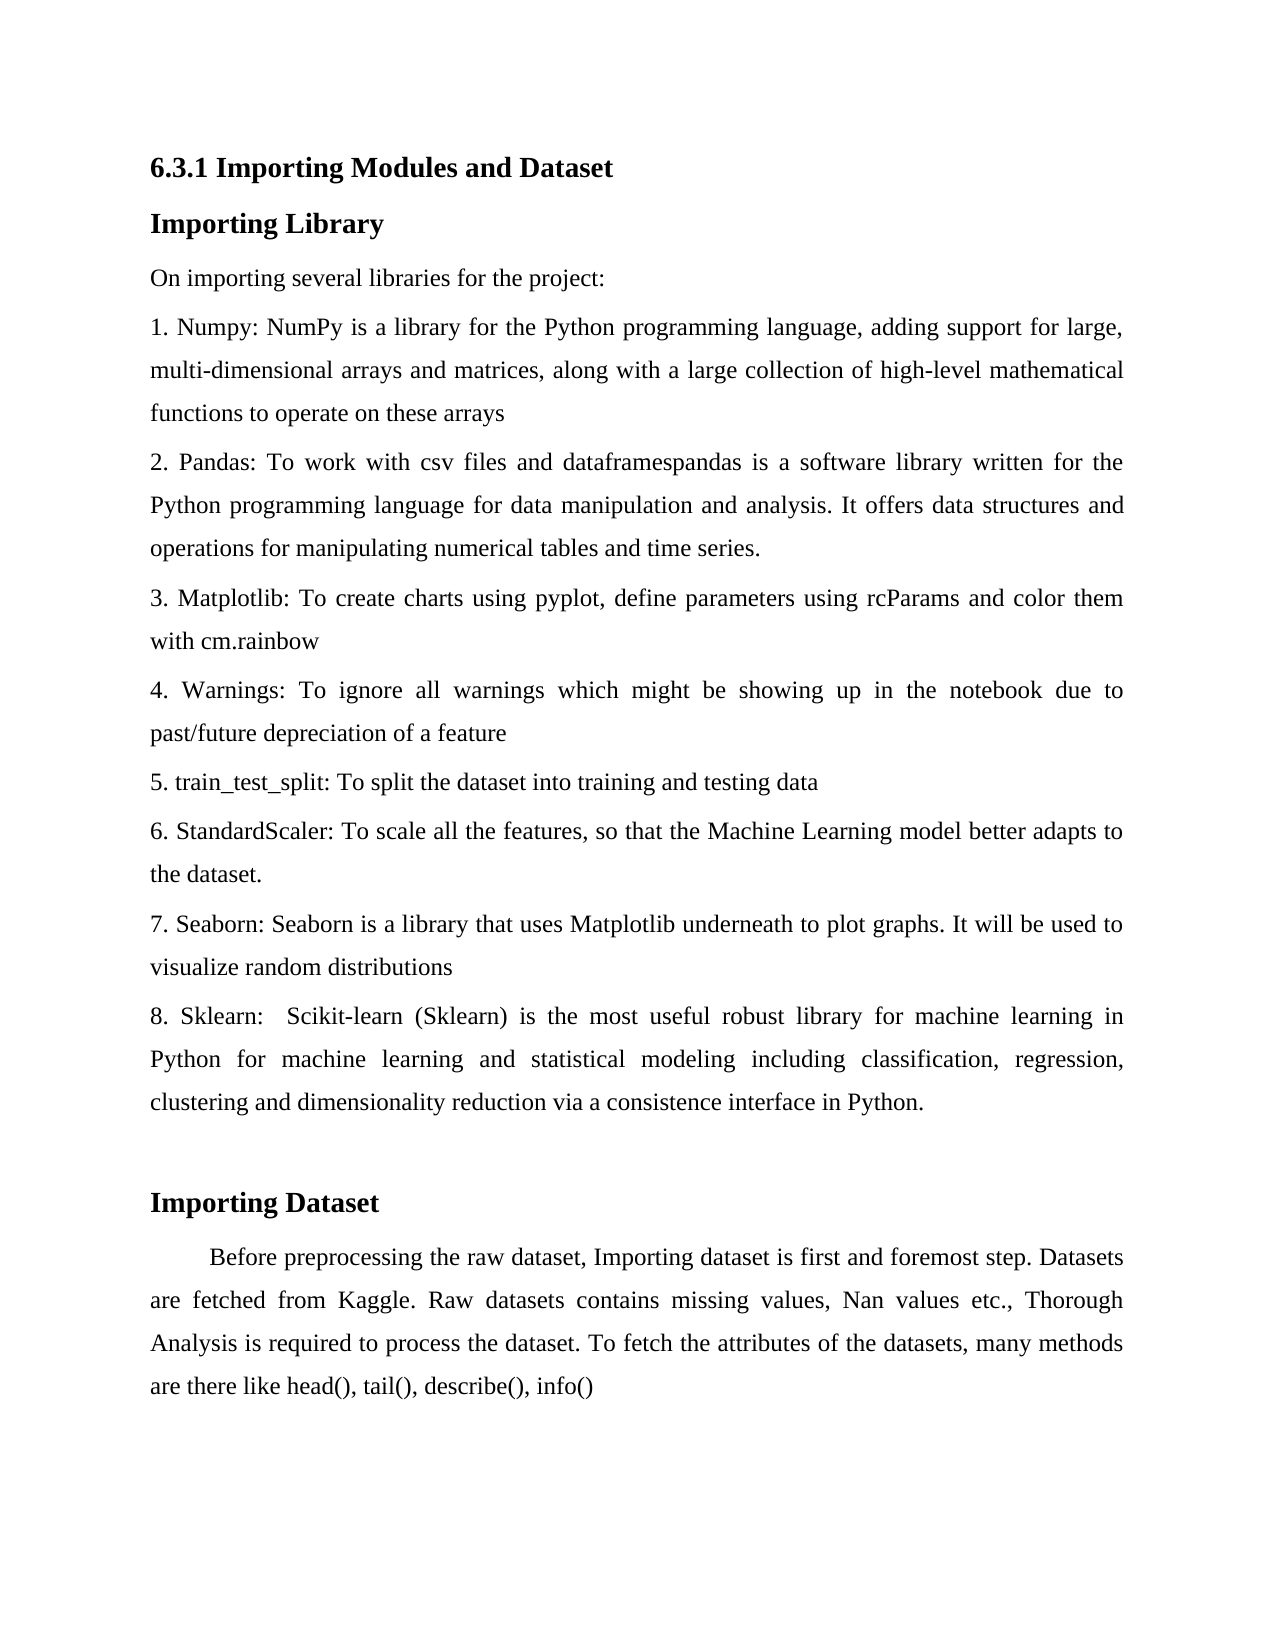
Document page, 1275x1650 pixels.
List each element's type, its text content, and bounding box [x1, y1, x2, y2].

text 5. train_test_split: To split the dataset into training and testing data [150, 767, 1125, 796]
text 1. Numpy: NumPy is a library for the Python programming language, adding support for large, multi-dimensional arrays and matrices, along with a large collection of high-level mathematical functions to operate on these arrays [150, 312, 1125, 427]
text 8. Sklearn: Scikit-learn (Sklearn) is the most useful robust library for machine learning in Python for machine learning and statistical modeling including classification, regression, clustering and dimensionality reduction via a consistence interface in Python. [150, 1001, 1125, 1116]
text Importing Library [150, 206, 1125, 240]
text Before preprocessing the raw dataset, Importing dataset is first and foremost step. Datasets are fetched from Kaggle. Raw datasets contains missing values, Nan values etc., Thorough Analysis is required to process the dataset. To fetch the attributes of the datasets, many methods are there like head(), tail(), describe(), info() [150, 1242, 1125, 1400]
text Importing Dataset [150, 1186, 1125, 1219]
text 6. StandardScaler: To scale all the features, so that the Machine Learning model better adapts to the dataset. [150, 816, 1125, 888]
text 6.3.1 Importing Modules and Dataset [150, 150, 1125, 183]
text 7. Seaborn: Seaborn is a library that uses Matplotlib underneath to plot graphs. It will be used to visualize random distributions [150, 909, 1125, 981]
text 2. Pandas: To work with csv files and dataframespandas is a software library written for the Python programming language for data manipulation and analysis. It offers data structures and operations for manipulating numerical tables and time series. [150, 447, 1125, 562]
text On importing several libraries for the project: [150, 263, 1125, 291]
text 4. Warnings: To ignore all warnings which might be showing up in the notebook due to past/future depreciation of a feature [150, 675, 1125, 747]
text 3. Matplotlib: To create charts using pyplot, define parameters using rcParams and color them with cm.rainbow [150, 583, 1125, 654]
